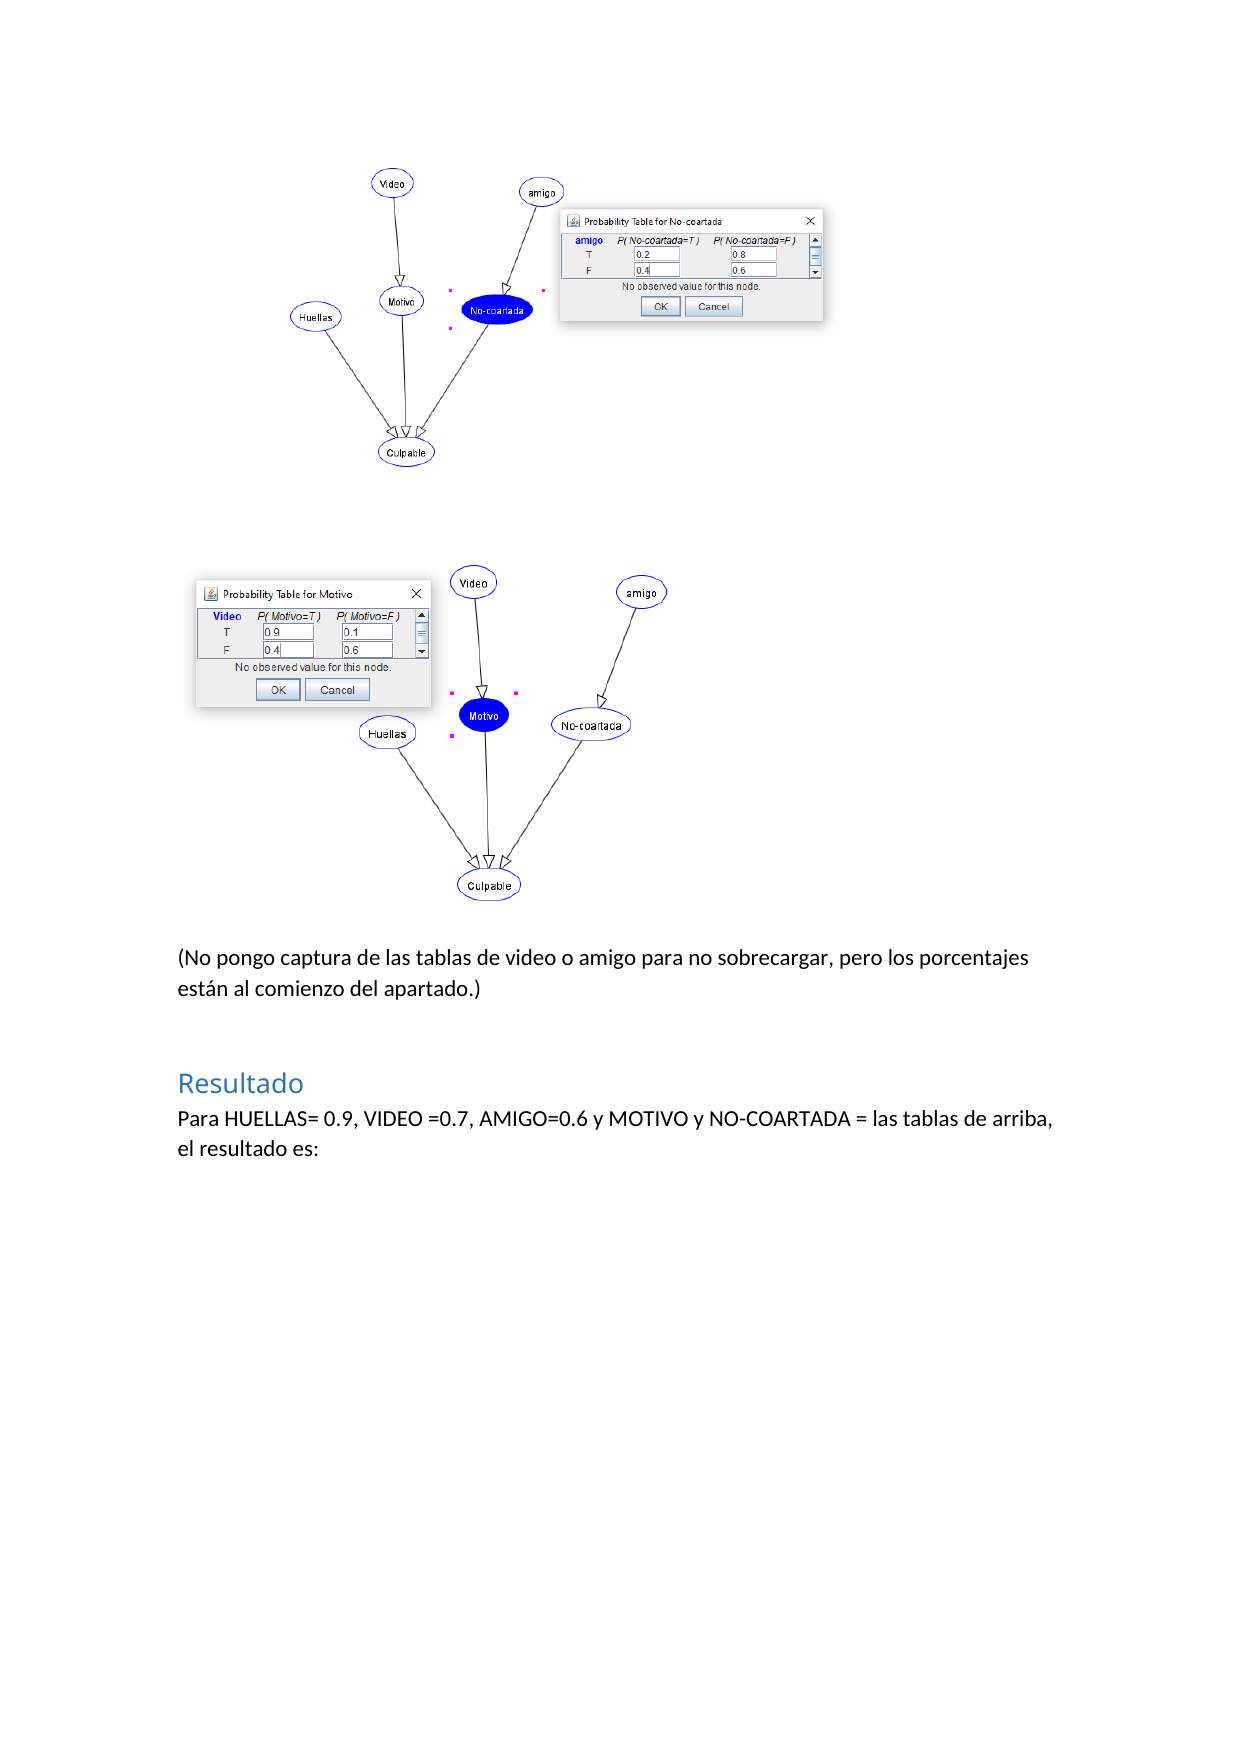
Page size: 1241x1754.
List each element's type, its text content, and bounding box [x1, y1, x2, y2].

picture [177, 531, 710, 925]
picture [252, 147, 852, 513]
text (No pongo captura de las tablas de video o amigo para no sobrecargar, pero los porcentajes están al comienzo del apartado.) [177, 943, 1063, 1002]
text Para HUELLAS= 0.9, VIDEO =0.7, AMIGO=0.6 y MOTIVO y NO-COARTADA = las tablas de arriba, el resultado es: [177, 1104, 1063, 1162]
subtitle Resultado [177, 1064, 1063, 1101]
